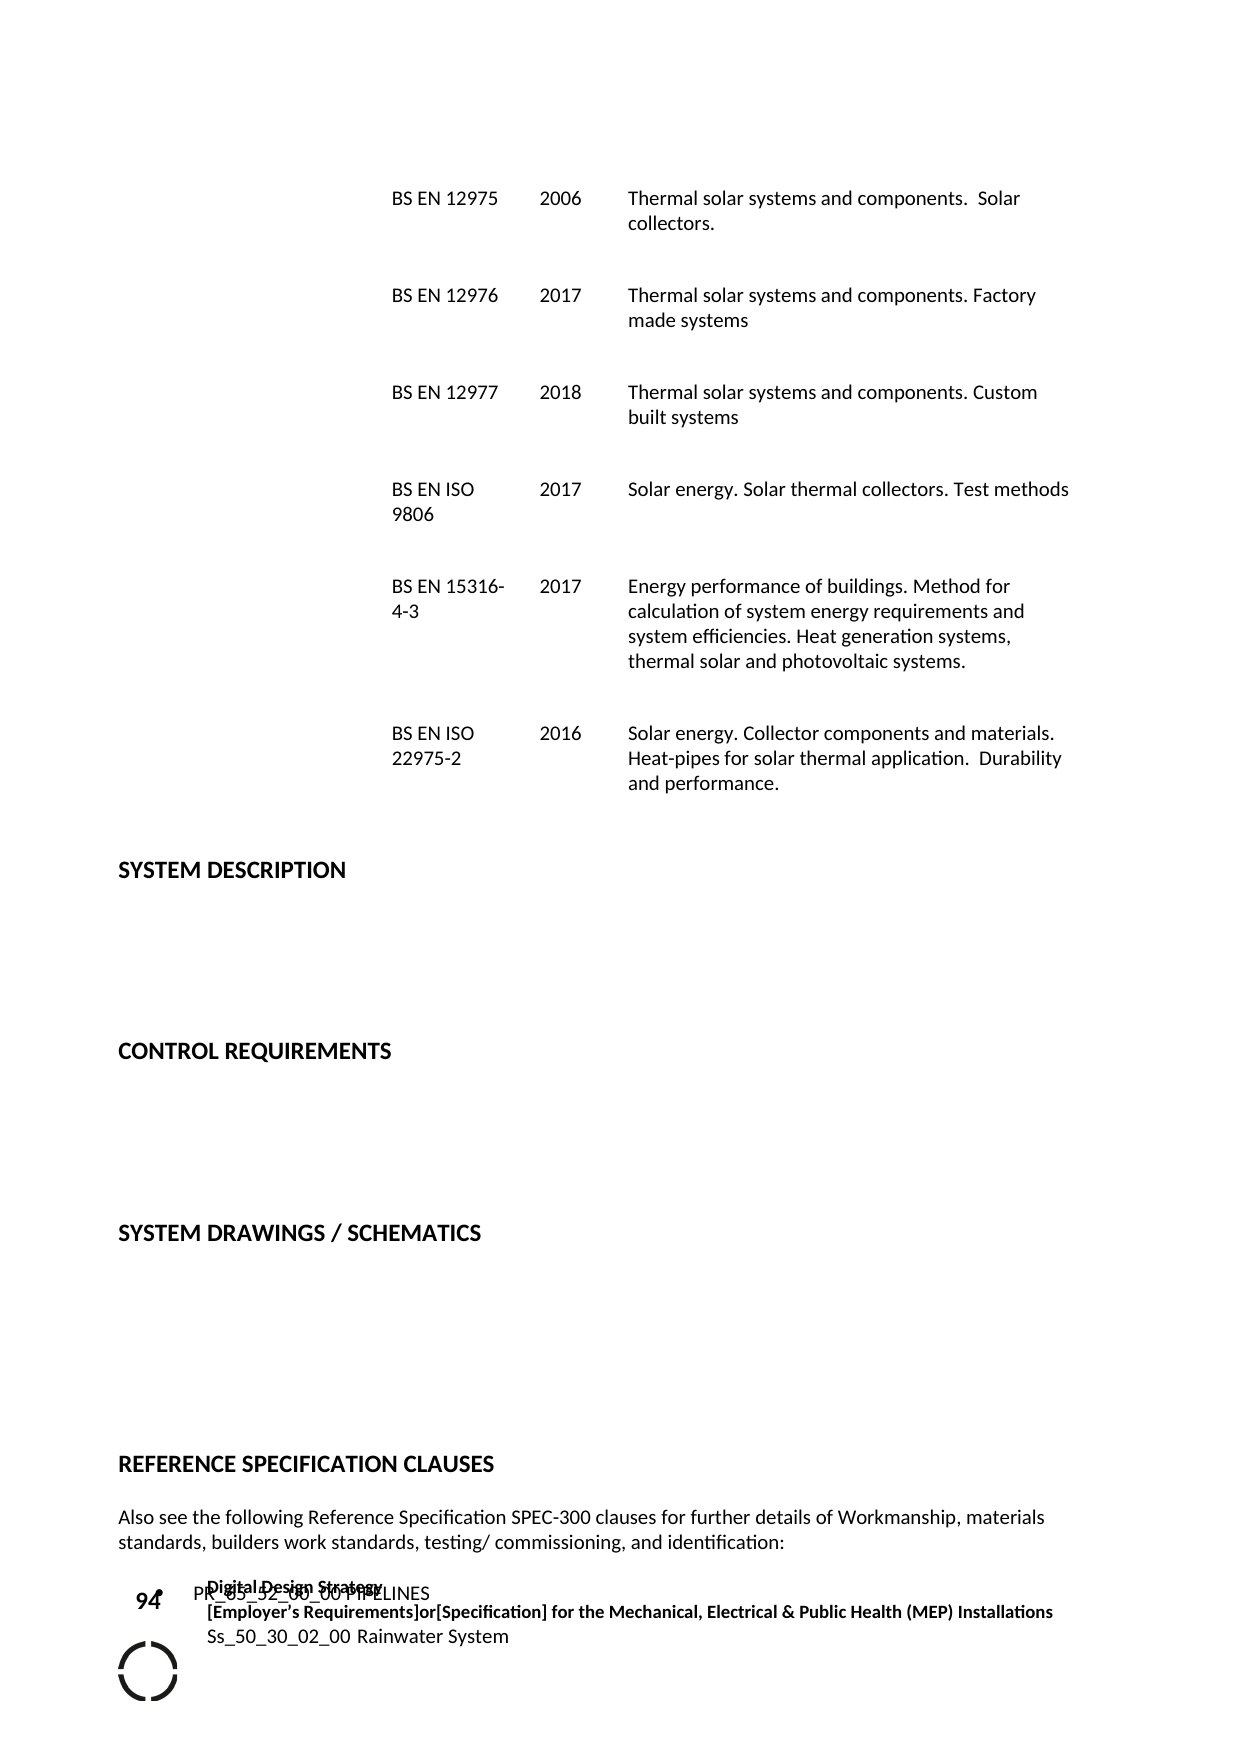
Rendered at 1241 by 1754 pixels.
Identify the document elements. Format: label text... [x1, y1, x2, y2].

text Also see the following Reference Specification SPEC-300 clauses for further details of Workmanship, materials standards, builders work standards, testing/ commissioning, and identification: [118, 1504, 1063, 1555]
subtitle CONTROL REQUIREMENTS [118, 1035, 1063, 1066]
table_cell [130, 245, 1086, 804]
subtitle SYSTEM DESCRIPTION [118, 854, 1063, 884]
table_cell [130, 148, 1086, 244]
list PR_65_52_00_00 PIPELINES [156, 1580, 1063, 1605]
subtitle SYSTEM DRAWINGS / SCHEMATICS [118, 1217, 1063, 1247]
subtitle REFERENCE SPECIFICATION CLAUSES [118, 1448, 1063, 1479]
